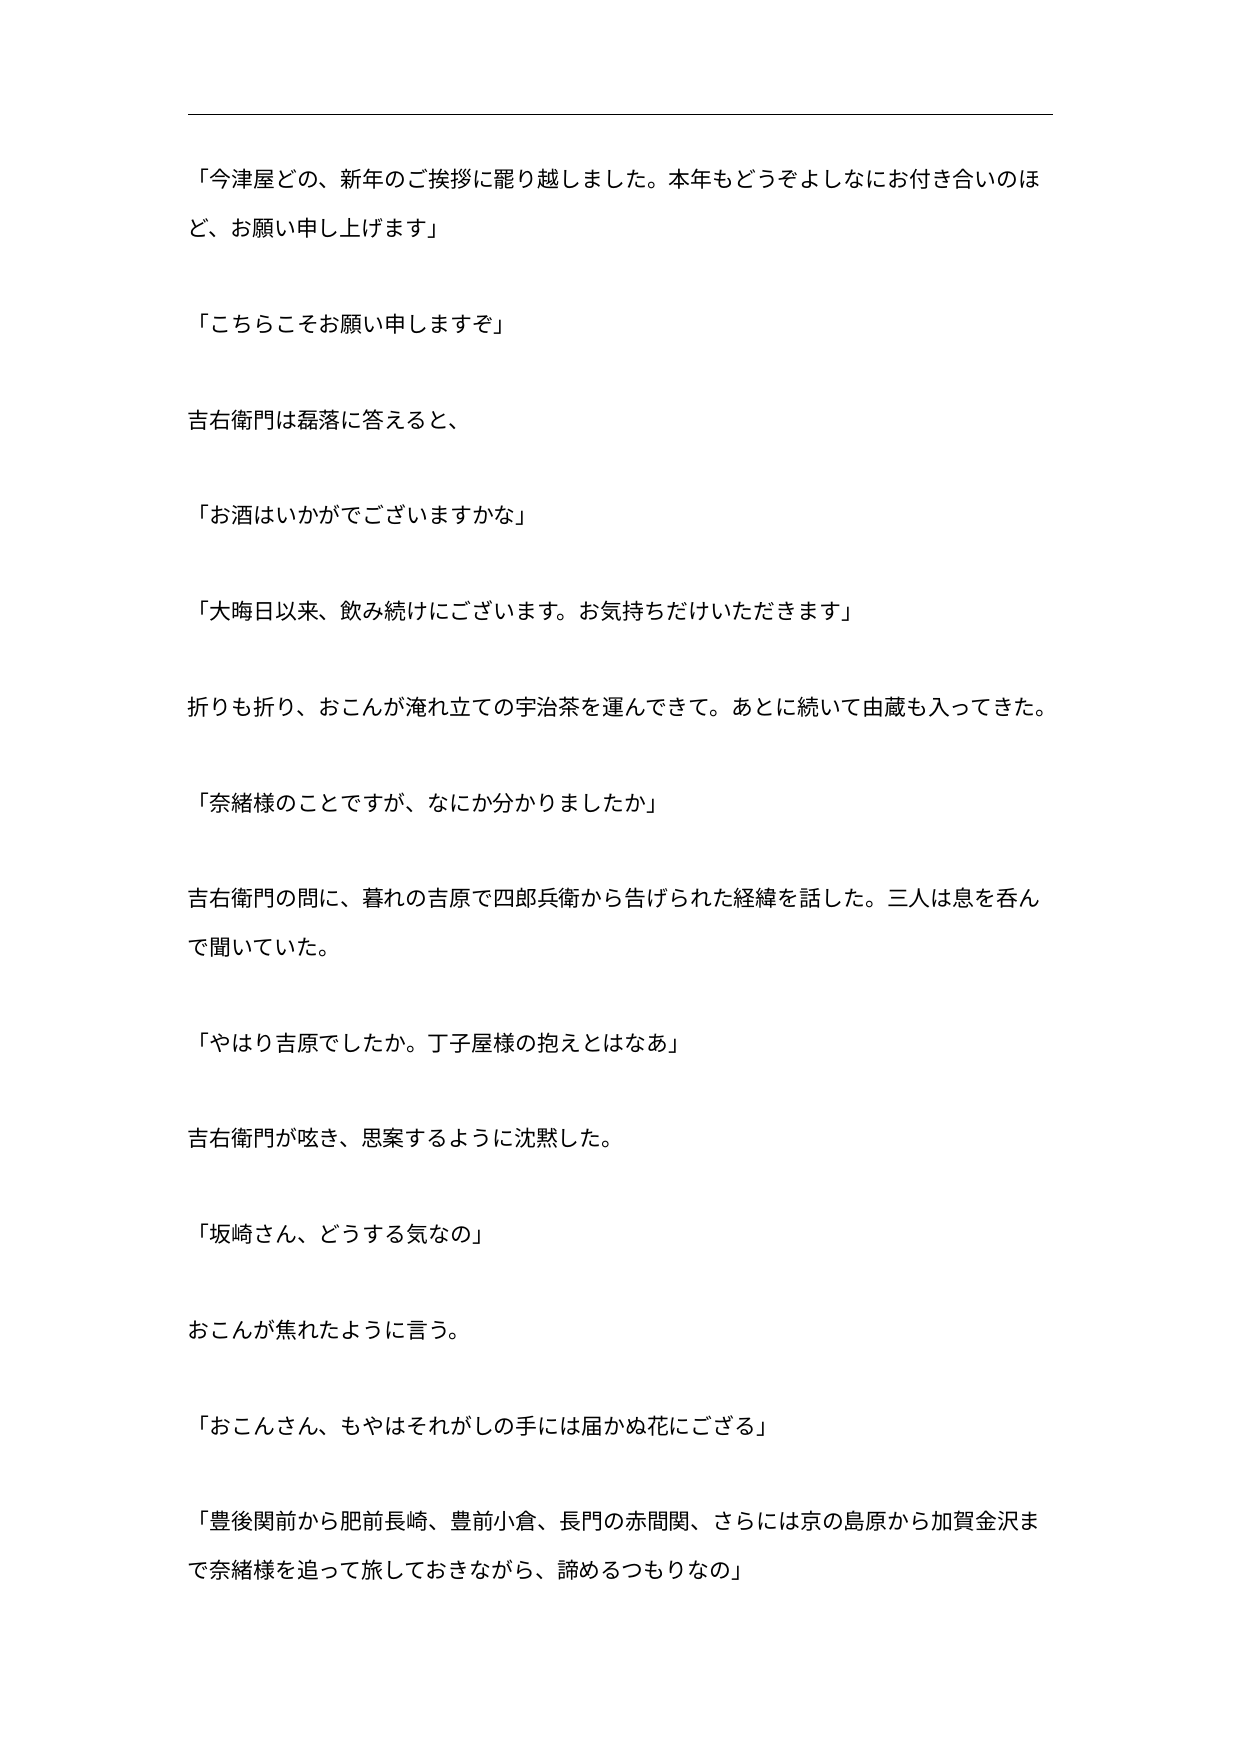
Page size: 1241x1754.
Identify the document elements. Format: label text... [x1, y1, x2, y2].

text 折りも折り、おこんが淹れ立ての宇治茶を運んできて。あとに続いて由蔵も入ってきた。 [187, 689, 1053, 722]
text 「こちらこそお願い申しますぞ」 [187, 306, 1053, 339]
text 「やはり吉原でしたか。丁子屋様の抱えとはなあ」 [187, 1025, 1053, 1058]
text 「豊後関前から肥前長崎、豊前小倉、長門の赤間関、さらには京の島原から加賀金沢まで奈緒様を追って旅しておきながら、諦めるつもりなの」 [187, 1504, 1053, 1585]
text 「おこんさん、もやはそれがしの手には届かぬ花にござる」 [187, 1408, 1053, 1441]
text 「今津屋どの、新年のご挨拶に罷り越しました。本年もどうぞよしなにお付き合いのほど、お願い申し上げます」 [187, 162, 1053, 243]
text 「奈緒様のことですが、なにか分かりましたか」 [187, 785, 1053, 818]
text 吉右衛門が呟き、思案するように沈黙した。 [187, 1121, 1053, 1153]
text 「お酒はいかがでございますかな」 [187, 498, 1053, 530]
text おこんが焦れたように言う。 [187, 1312, 1053, 1345]
text 「坂崎さん、どうする気なの」 [187, 1217, 1053, 1249]
text 吉右衛門は磊落に答えると、 [187, 402, 1053, 435]
text 吉右衛門の問に、暮れの吉原で四郎兵衛から告げられた経緯を話した。三人は息を呑んで聞いていた。 [187, 881, 1053, 962]
text 「大晦日以来、飲み続けにございます。お気持ちだけいただきます」 [187, 594, 1053, 626]
